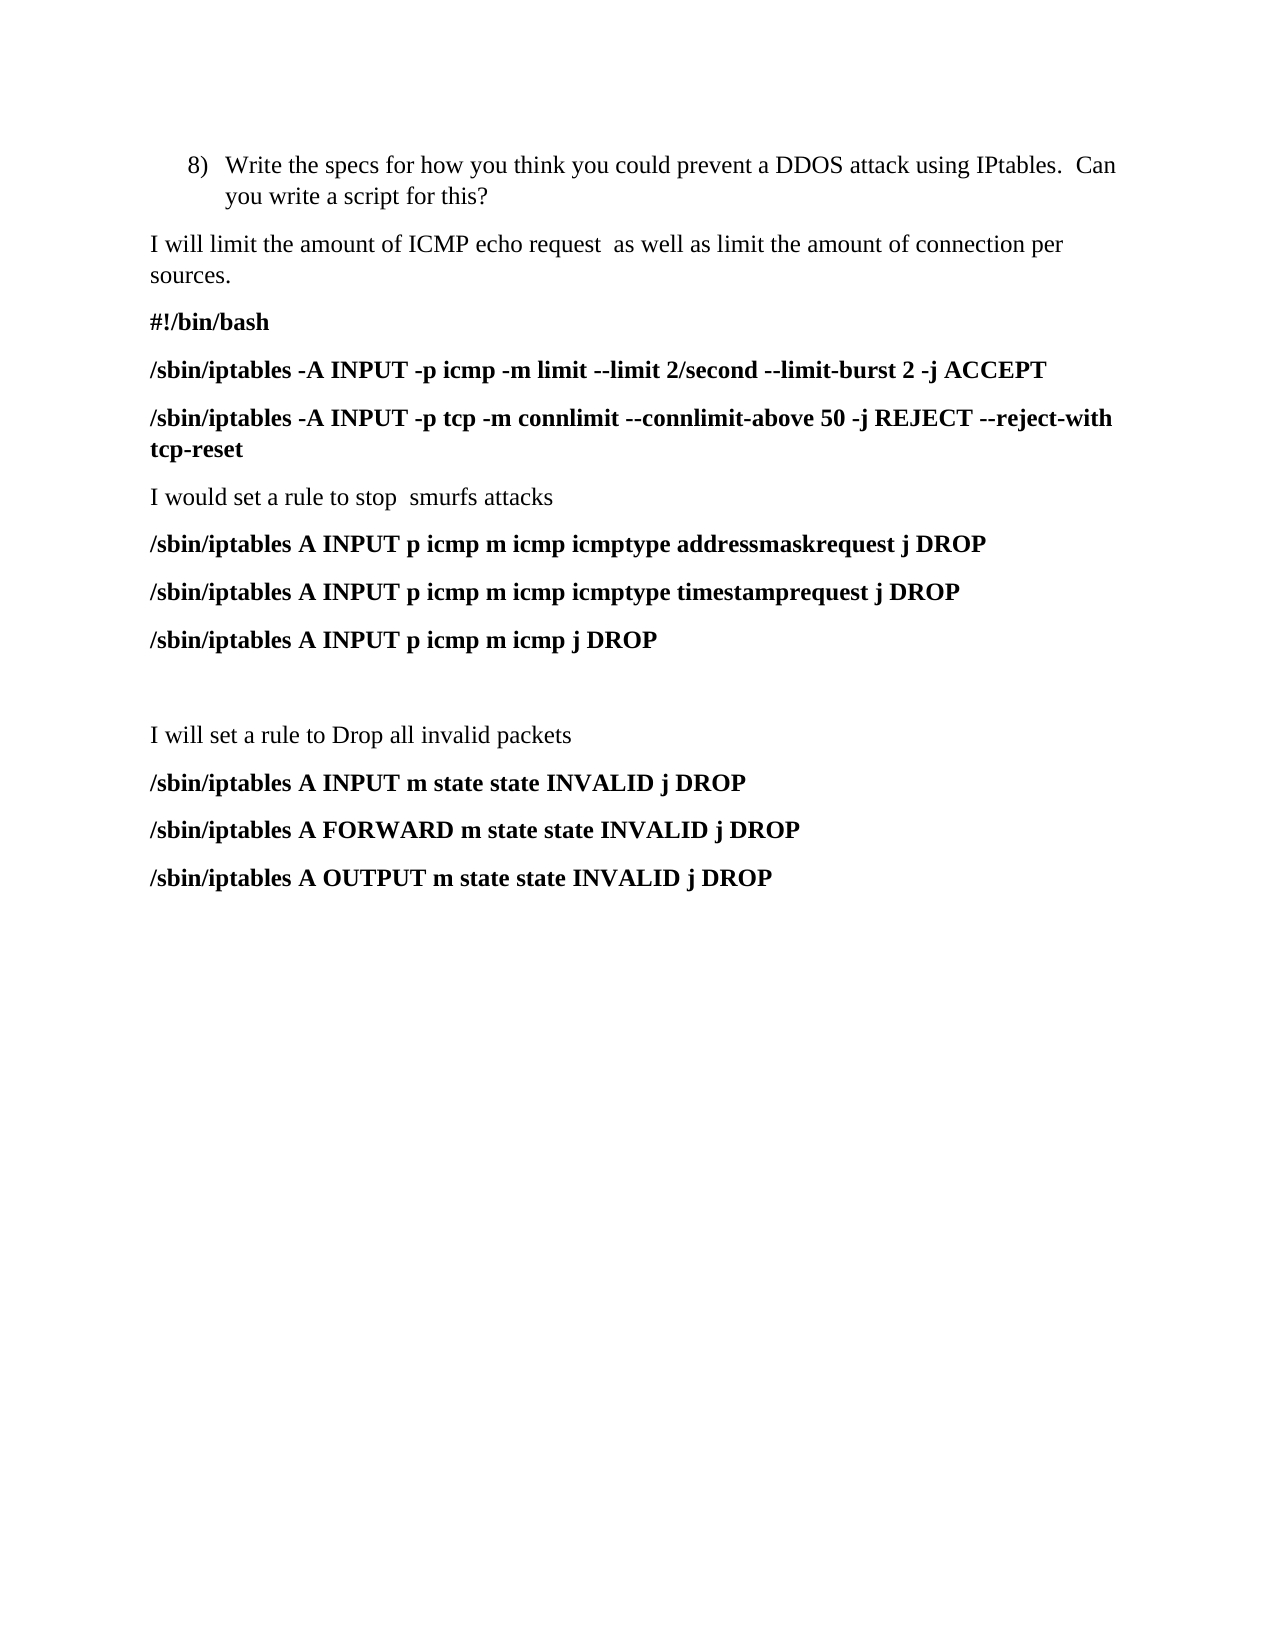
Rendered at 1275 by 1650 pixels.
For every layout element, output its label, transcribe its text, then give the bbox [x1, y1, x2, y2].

text I will set a rule to Drop all invalid packets [150, 720, 1125, 749]
text /sbin/iptables -A INPUT -p tcp -m connlimit --connlimit-above 50 -j REJECT --reject-with tcp-reset [150, 403, 1125, 463]
text I will limit the amount of ICMP echo request as well as limit the amount of connection per sources. [150, 229, 1125, 288]
text /sbin/iptables A INPUT p icmp m icmp icmptype timestamprequest j DROP [150, 577, 1125, 606]
text /sbin/iptables A INPUT p icmp m icmp icmptype addressmaskrequest j DROP [150, 529, 1125, 558]
text /sbin/iptables A INPUT m state state INVALID j DROP [150, 768, 1125, 797]
list Write the specs for how you think you could prevent a DDOS attack using IPtables. Can you write a script for this? [187, 150, 1125, 210]
text #!/bin/bash [150, 307, 1125, 336]
text I would set a rule to stop smurfs attacks [150, 482, 1125, 510]
text /sbin/iptables A INPUT p icmp m icmp j DROP [150, 625, 1125, 653]
text /sbin/iptables -A INPUT -p icmp -m limit --limit 2/second --limit-burst 2 -j ACCEPT [150, 355, 1125, 384]
text /sbin/iptables A OUTPUT m state state INVALID j DROP [150, 863, 1125, 892]
text /sbin/iptables A FORWARD m state state INVALID j DROP [150, 816, 1125, 844]
